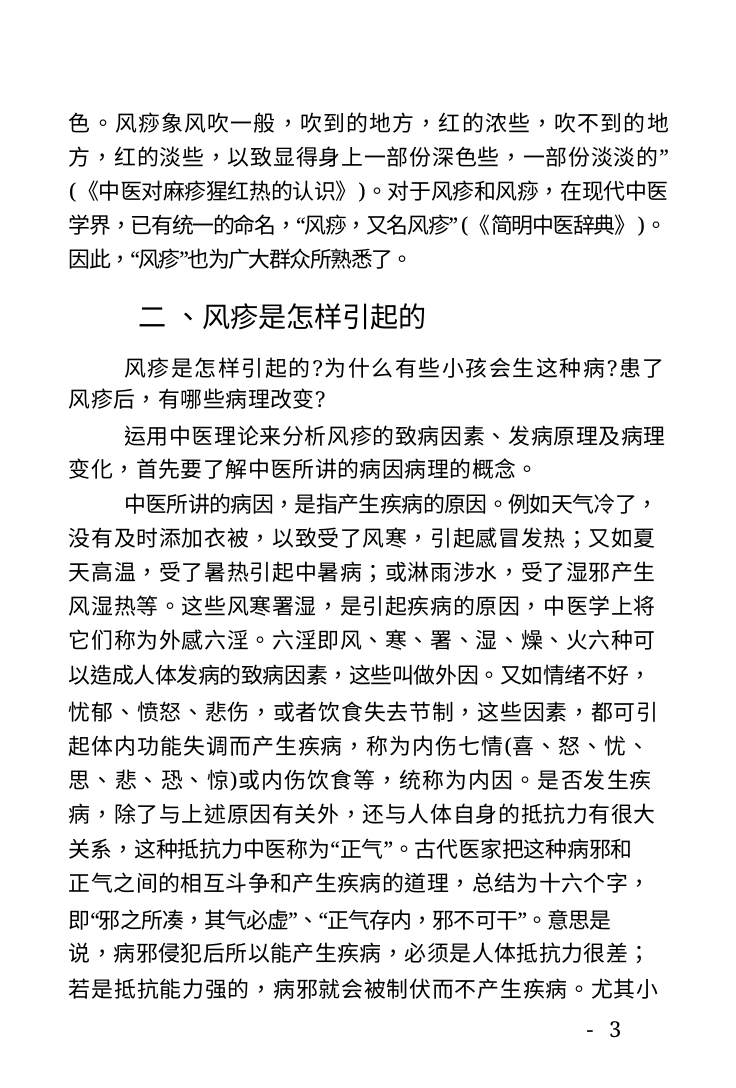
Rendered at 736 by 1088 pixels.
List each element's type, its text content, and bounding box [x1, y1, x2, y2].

text 色。风痧象风吹一般，吹到的地方，红的浓些，吹不到的地 方，红的淡些，以致显得身上一部份深色些，一部份淡淡的” (《中医对麻疹猩红热的认识》)。对于风疹和风痧，在现代中医 学界，已有统一的命名，“风痧，又名风疹”(《简明中医辞典》)。 因此，“风疹”也为广大群众所熟悉了。 [69, 108, 669, 274]
text 二 、风疹是怎样引起的 [138, 300, 669, 335]
text 运用中医理论来分析风疹的致病因素、发病原理及病理 变化，首先要了解中医所讲的病因病理的概念。 [69, 421, 668, 484]
text 风疹是怎样引起的?为什么有些小孩会生这种病?患了 风疹后，有哪些病理改变? [69, 353, 668, 413]
text 即“邪之所凑，其气必虚”、“正气存内，邪不可干”。意思是 说，病邪侵犯后所以能产生疾病，必须是人体抵抗力很差； [69, 905, 657, 968]
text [69, 974, 661, 1004]
text 忧郁、愤怒、悲伤，或者饮食失去节制，这些因素，都可引 起体内功能失调而产生疾病，称为内伤七情(喜、怒、忧、 思、悲、恐、惊)或内伤饮食等，统称为内因。是否发生疾 病，除了与上述原因有关外，还与人体自身的抵抗力有很大 关系，这种抵抗力中医称为“正气”。古代医家把这种病邪和 正气之间的相互斗争和产生疾病的道理，总结为十六个字， [69, 697, 660, 897]
text 中医所讲的病因，是指产生疾病的原因。例如天气冷了， 没有及时添加衣被，以致受了风寒，引起感冒发热；又如夏 天高温，受了暑热引起中暑病；或淋雨涉水，受了湿邪产生 风湿热等。这些风寒署湿，是引起疾病的原因，中医学上将 它们称为外感六淫。六淫即风、寒、署、湿、燥、火六种可 以造成人体发病的致病因素，这些叫做外因。又如情绪不好， [69, 489, 660, 689]
